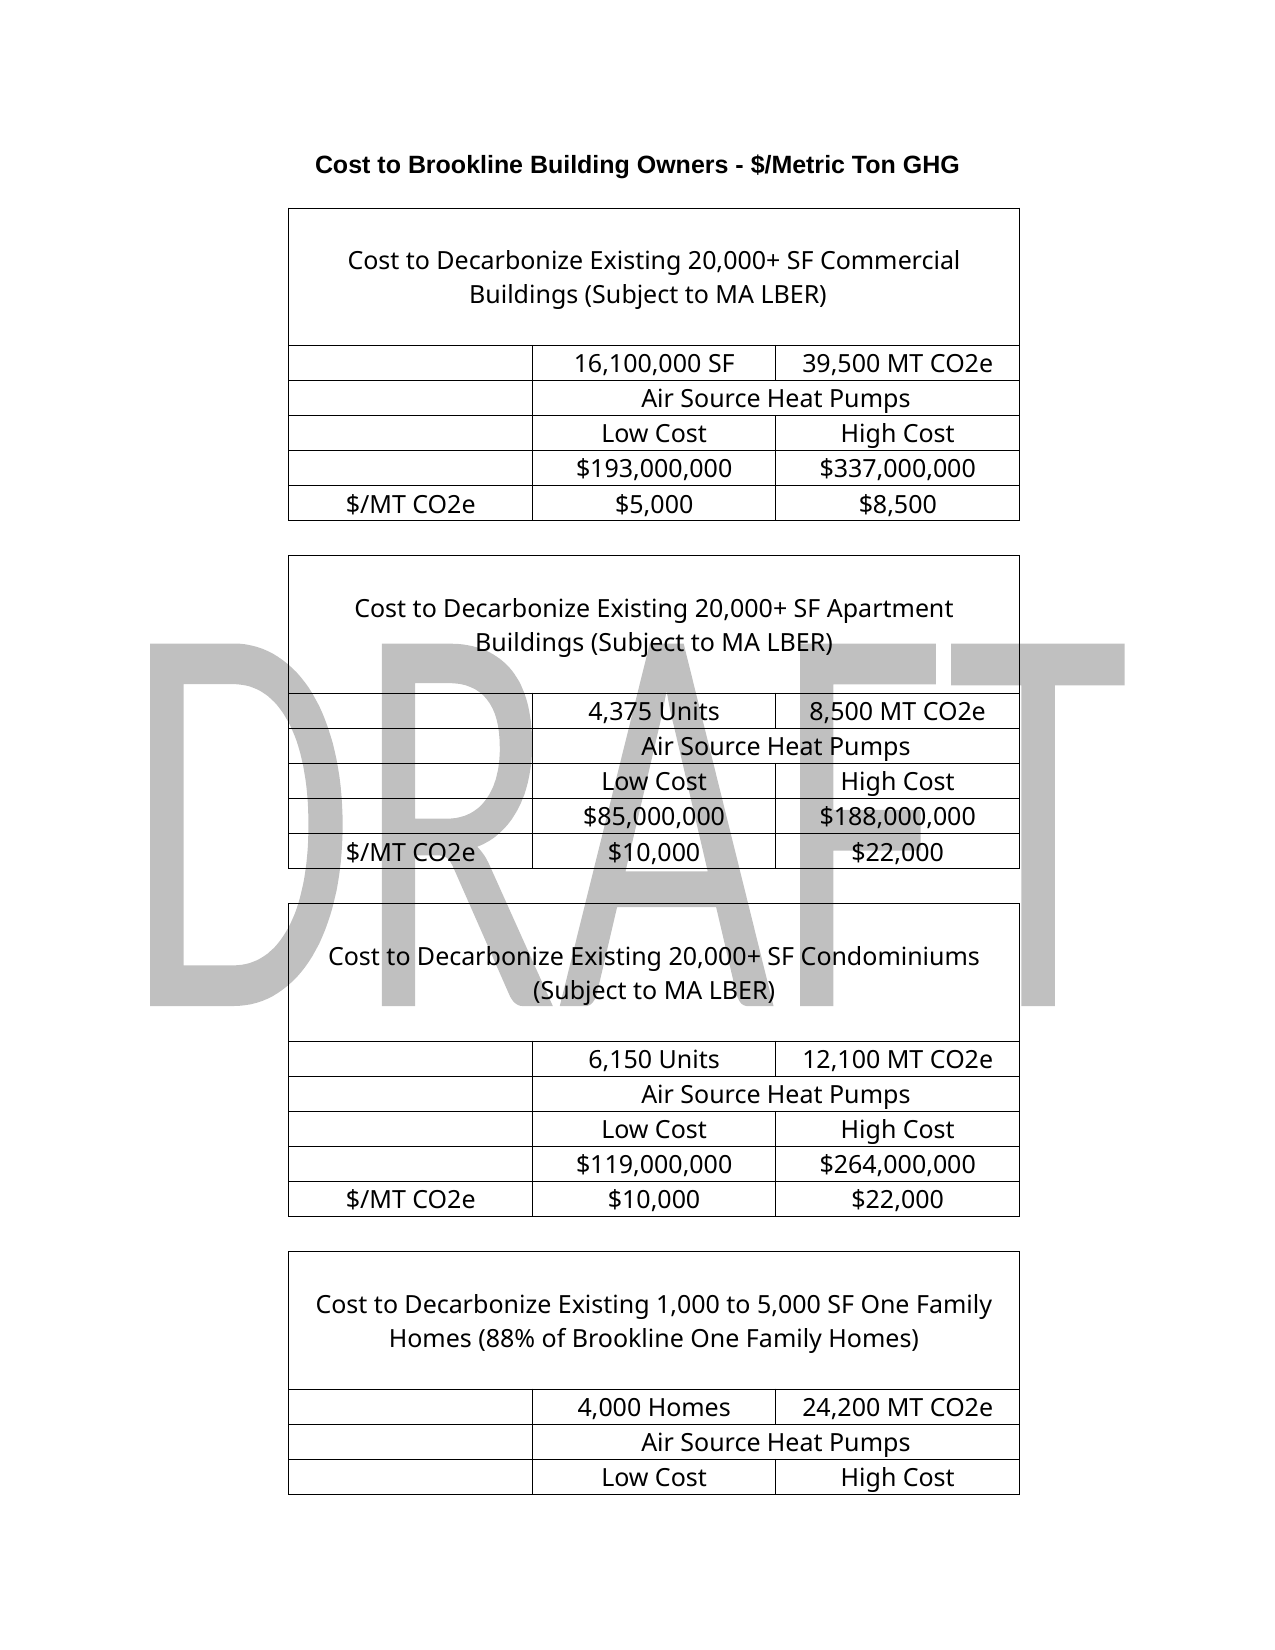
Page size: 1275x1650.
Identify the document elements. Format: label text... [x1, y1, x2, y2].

table_header Cost to Decarbonize Existing 20,000+ SF Commercial Buildings (Subject to MA LBER) [289, 209, 1019, 345]
table_cell [289, 1425, 532, 1459]
table_cell 4,000 Homes [533, 1390, 775, 1424]
table_cell Low Cost [533, 416, 775, 450]
table_cell 39,500 MT CO2e [776, 346, 1019, 380]
table_cell $5,000 [533, 486, 775, 520]
table_cell Low Cost [533, 1112, 775, 1146]
table_cell [289, 1147, 532, 1181]
table_cell Air Source Heat Pumps [533, 1077, 1019, 1111]
table_cell 6,150 Units [533, 1042, 775, 1076]
table_cell Air Source Heat Pumps [533, 381, 1019, 415]
table_header Cost to Decarbonize Existing 20,000+ SF Condominiums (Subject to MA LBER) [289, 904, 1019, 1041]
table_cell $22,000 [776, 834, 1019, 868]
table_cell High Cost [776, 1460, 1019, 1494]
table_cell Air Source Heat Pumps [533, 1425, 1019, 1459]
table_cell [289, 729, 532, 763]
table_cell [289, 1390, 532, 1424]
table_header Cost to Decarbonize Existing 1,000 to 5,000 SF One Family Homes (88% of Brookline One Family Homes) [289, 1252, 1019, 1388]
table_cell High Cost [776, 1112, 1019, 1146]
table_cell $8,500 [776, 486, 1019, 520]
table_cell 4,375 Units [533, 694, 775, 728]
table_cell 16,100,000 SF [533, 346, 775, 380]
table_cell [289, 764, 532, 798]
table_cell 12,100 MT CO2e [776, 1042, 1019, 1076]
table_cell [289, 1042, 532, 1076]
table_cell [289, 694, 532, 728]
table_cell [289, 451, 532, 485]
table_cell Air Source Heat Pumps [533, 729, 1019, 763]
table_cell $188,000,000 [776, 799, 1019, 833]
table_cell $22,000 [776, 1182, 1019, 1216]
table_cell [289, 799, 532, 833]
table_cell High Cost [776, 764, 1019, 798]
table_cell $/MT CO2e [289, 1182, 532, 1216]
table_cell [289, 1077, 532, 1111]
table_cell $337,000,000 [776, 451, 1019, 485]
table_cell $119,000,000 [533, 1147, 775, 1181]
table_cell [289, 1460, 532, 1494]
table_cell $264,000,000 [776, 1147, 1019, 1181]
table_cell Low Cost [533, 764, 775, 798]
table_cell $85,000,000 [533, 799, 775, 833]
table_cell $/MT CO2e [289, 834, 532, 868]
table_cell Low Cost [533, 1460, 775, 1494]
table_cell [289, 346, 532, 380]
text Cost to Brookline Building Owners - $/Metric Ton GHG [150, 150, 1125, 179]
table_cell 24,200 MT CO2e [776, 1390, 1019, 1424]
table_cell [289, 381, 532, 415]
table_header Cost to Decarbonize Existing 20,000+ SF Apartment Buildings (Subject to MA LBER) [289, 556, 1019, 693]
table_cell [289, 416, 532, 450]
table_cell [289, 1112, 532, 1146]
table_cell $/MT CO2e [289, 486, 532, 520]
table_cell High Cost [776, 416, 1019, 450]
table_cell $10,000 [533, 834, 775, 868]
table_cell $193,000,000 [533, 451, 775, 485]
table_cell 8,500 MT CO2e [776, 694, 1019, 728]
table_cell $10,000 [533, 1182, 775, 1216]
